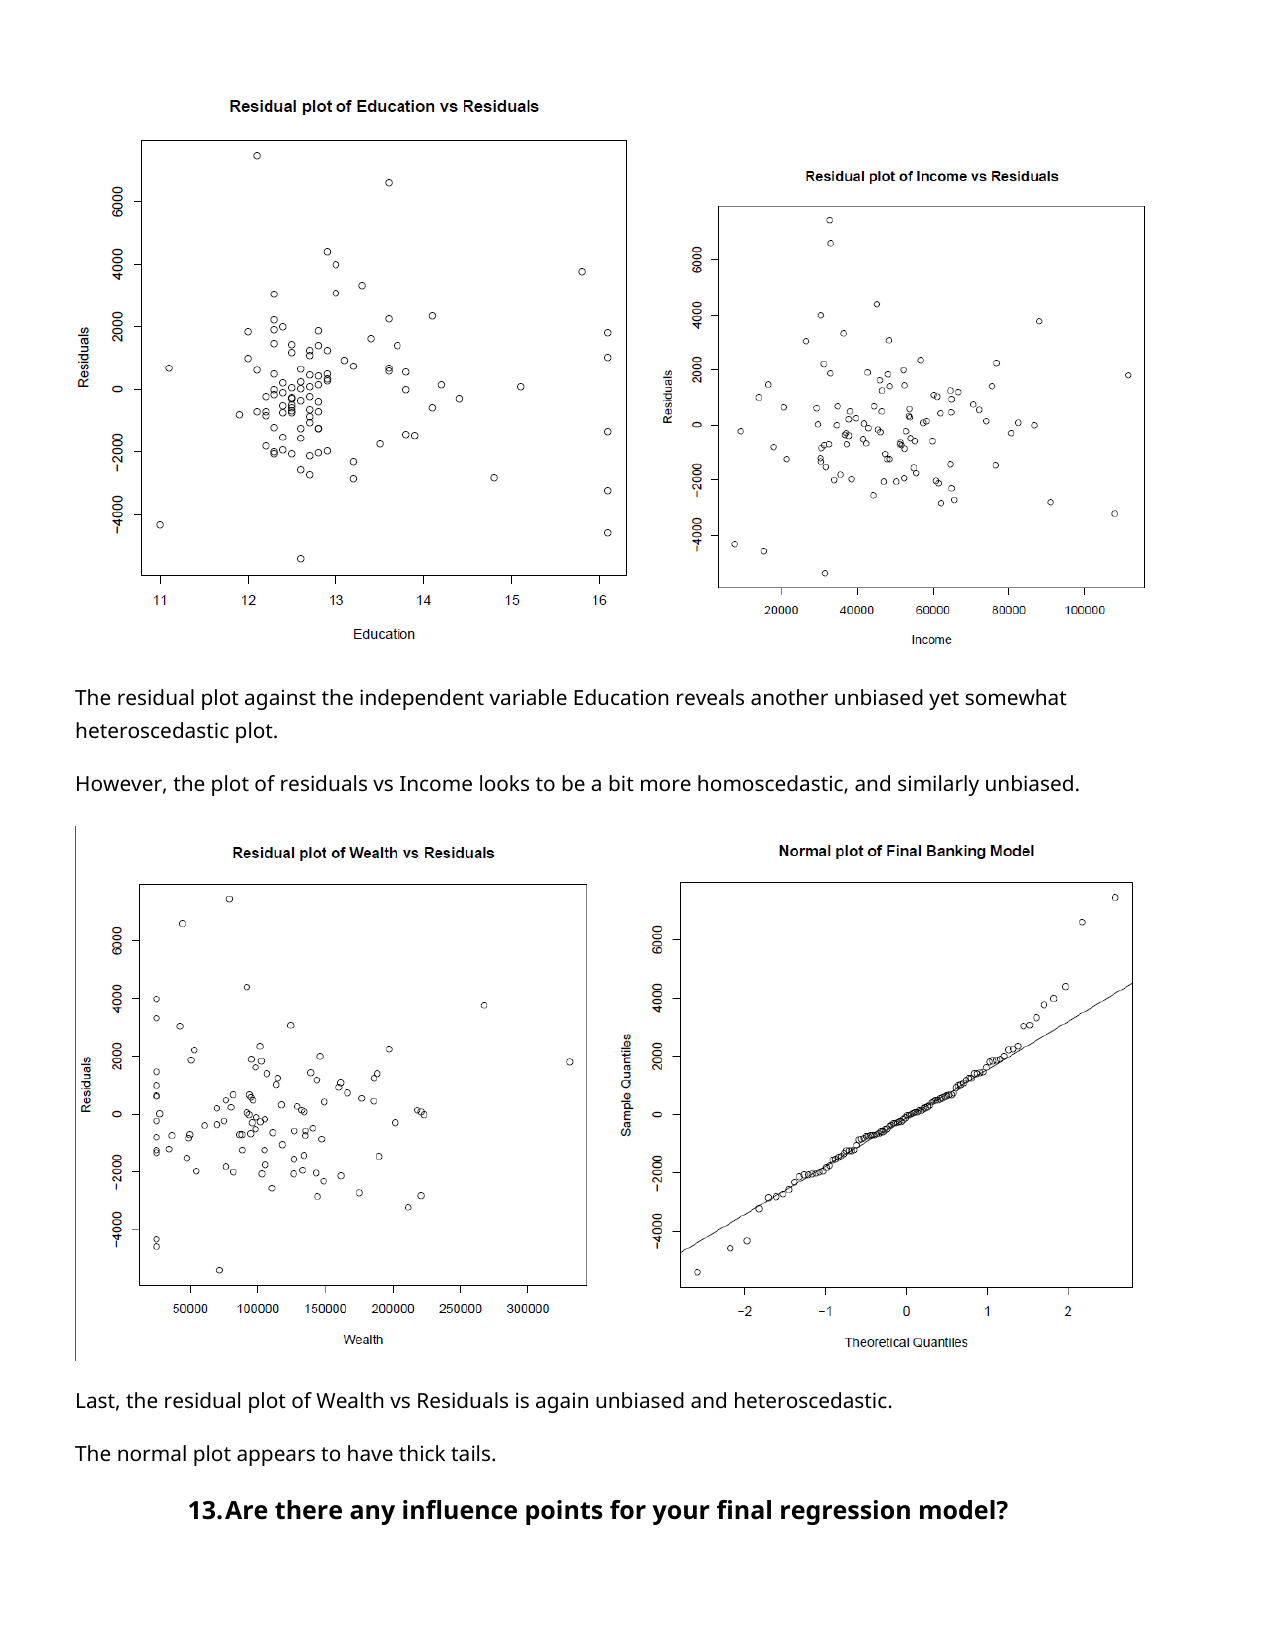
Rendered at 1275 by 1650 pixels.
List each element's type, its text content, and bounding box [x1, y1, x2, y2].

picture [75, 75, 1174, 659]
list Are there any influence points for your final regression model? [187, 1493, 1200, 1527]
text The normal plot appears to have thick tails. [75, 1439, 1200, 1468]
text Last, the residual plot of Wealth vs Residuals is again unbiased and heteroscedastic. [75, 1386, 1200, 1414]
text The residual plot against the independent variable Education reveals another unbiased yet somewhat heteroscedastic plot. [75, 683, 1200, 744]
picture [75, 822, 1159, 1361]
text However, the plot of residuals vs Income looks to be a bit more homoscedastic, and similarly unbiased. [75, 769, 1200, 798]
